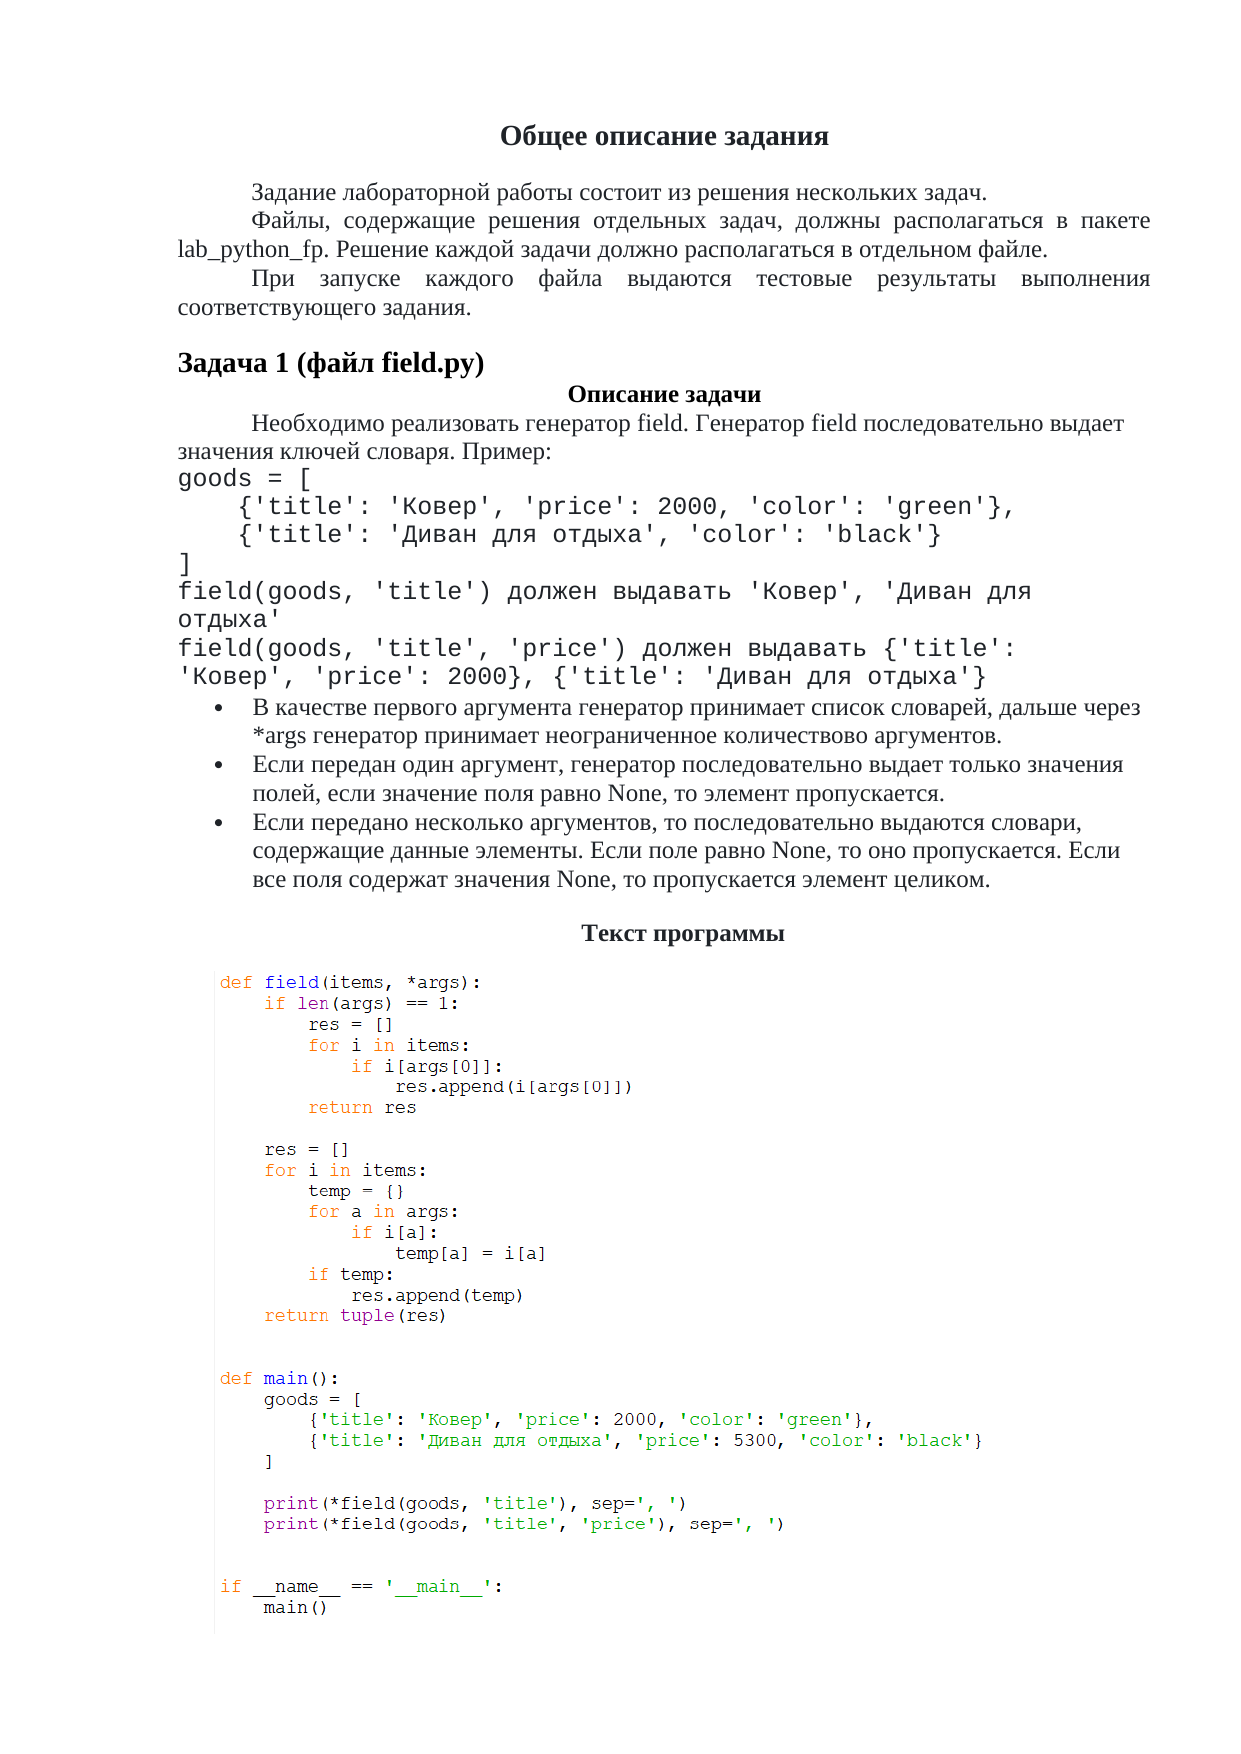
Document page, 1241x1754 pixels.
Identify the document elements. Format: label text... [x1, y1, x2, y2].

text {'title': 'Ковер', 'price': 2000, 'color': 'green'}, [177, 493, 1152, 522]
text Файлы, содержащие решения отдельных задач, должны располагаться в пакете lab_python_fp. Решение каждой задачи должно располагаться в отдельном файле. [177, 205, 1152, 263]
text При запуске каждого файла выдаются тестовые результаты выполнения соответствующего задания. [177, 263, 1152, 320]
list Если передан один аргумент, генератор последовательно выдает только значения полей, если значение поля равно None, то элемент пропускается. [215, 749, 1152, 807]
text Общее описание задания [177, 118, 1152, 152]
text goods = [ [177, 465, 1152, 493]
text Задание лабораторной работы состоит из решения нескольких задач. [177, 177, 1152, 205]
text Текст программы [215, 918, 1152, 947]
list В качестве первого аргумента генератор принимает список словарей, дальше через *args генератор принимает неограниченное количествово аргументов. [215, 692, 1152, 749]
text Необходимо реализовать генератор field. Генератор field последовательно выдает значения ключей словаря. Пример: [177, 408, 1152, 465]
text field(goods, 'title', 'price') должен выдавать {'title': 'Ковер', 'price': 2000}, {'title': 'Диван для отдыха'} [177, 635, 1152, 692]
text ] [177, 550, 1152, 578]
text Задача 1 (файл field.py) [177, 345, 1152, 379]
text {'title': 'Диван для отдыха', 'color': 'black'} [177, 522, 1152, 550]
text field(goods, 'title') должен выдавать 'Ковер', 'Диван для отдыха' [177, 578, 1152, 635]
text Описание задачи [177, 379, 1152, 408]
picture [214, 971, 1114, 1634]
list Если передано несколько аргументов, то последовательно выдаются словари, содержащие данные элементы. Если поле равно None, то оно пропускается. Если все поля содержат значения None, то пропускается элемент целиком. [215, 807, 1152, 893]
